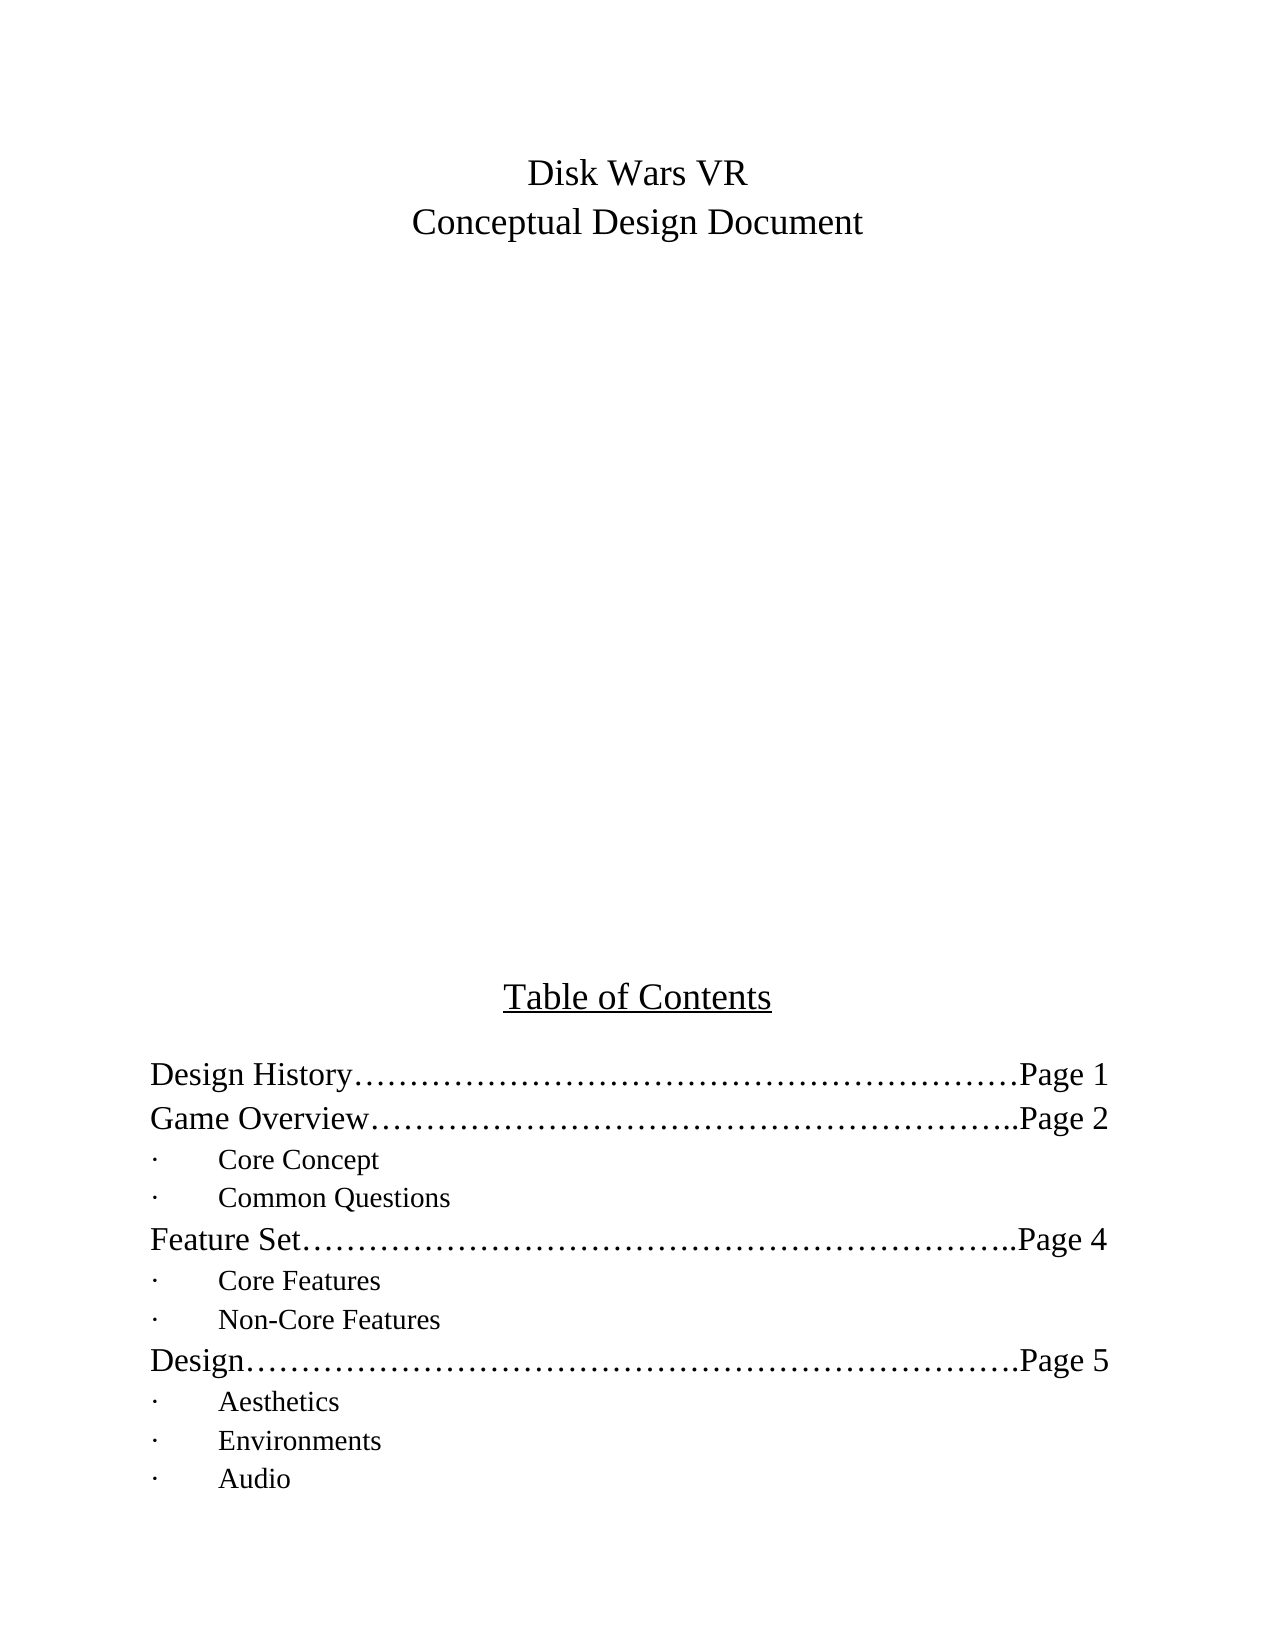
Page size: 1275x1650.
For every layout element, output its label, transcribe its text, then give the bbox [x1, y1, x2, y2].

text · Common Questions [150, 1181, 1125, 1214]
text Disk Wars VR [150, 150, 1125, 193]
text Game Overview…………………………………………………..Page 2 [150, 1098, 1125, 1136]
text Design History……………………………………………………Page 1 [150, 1054, 1125, 1092]
text · Non-Core Features [150, 1302, 1125, 1335]
text · Audio [150, 1461, 1125, 1495]
text Table of Contents [150, 974, 1125, 1017]
text Conceptual Design Document [150, 199, 1125, 243]
text Design…………………………………………………………….Page 5 [150, 1340, 1125, 1379]
text · Environments [150, 1423, 1125, 1456]
text · Aesthetics [150, 1384, 1125, 1418]
text · Core Concept [150, 1142, 1125, 1176]
text · Core Features [150, 1263, 1125, 1297]
text Feature Set………………………………………………………..Page 4 [150, 1219, 1125, 1257]
